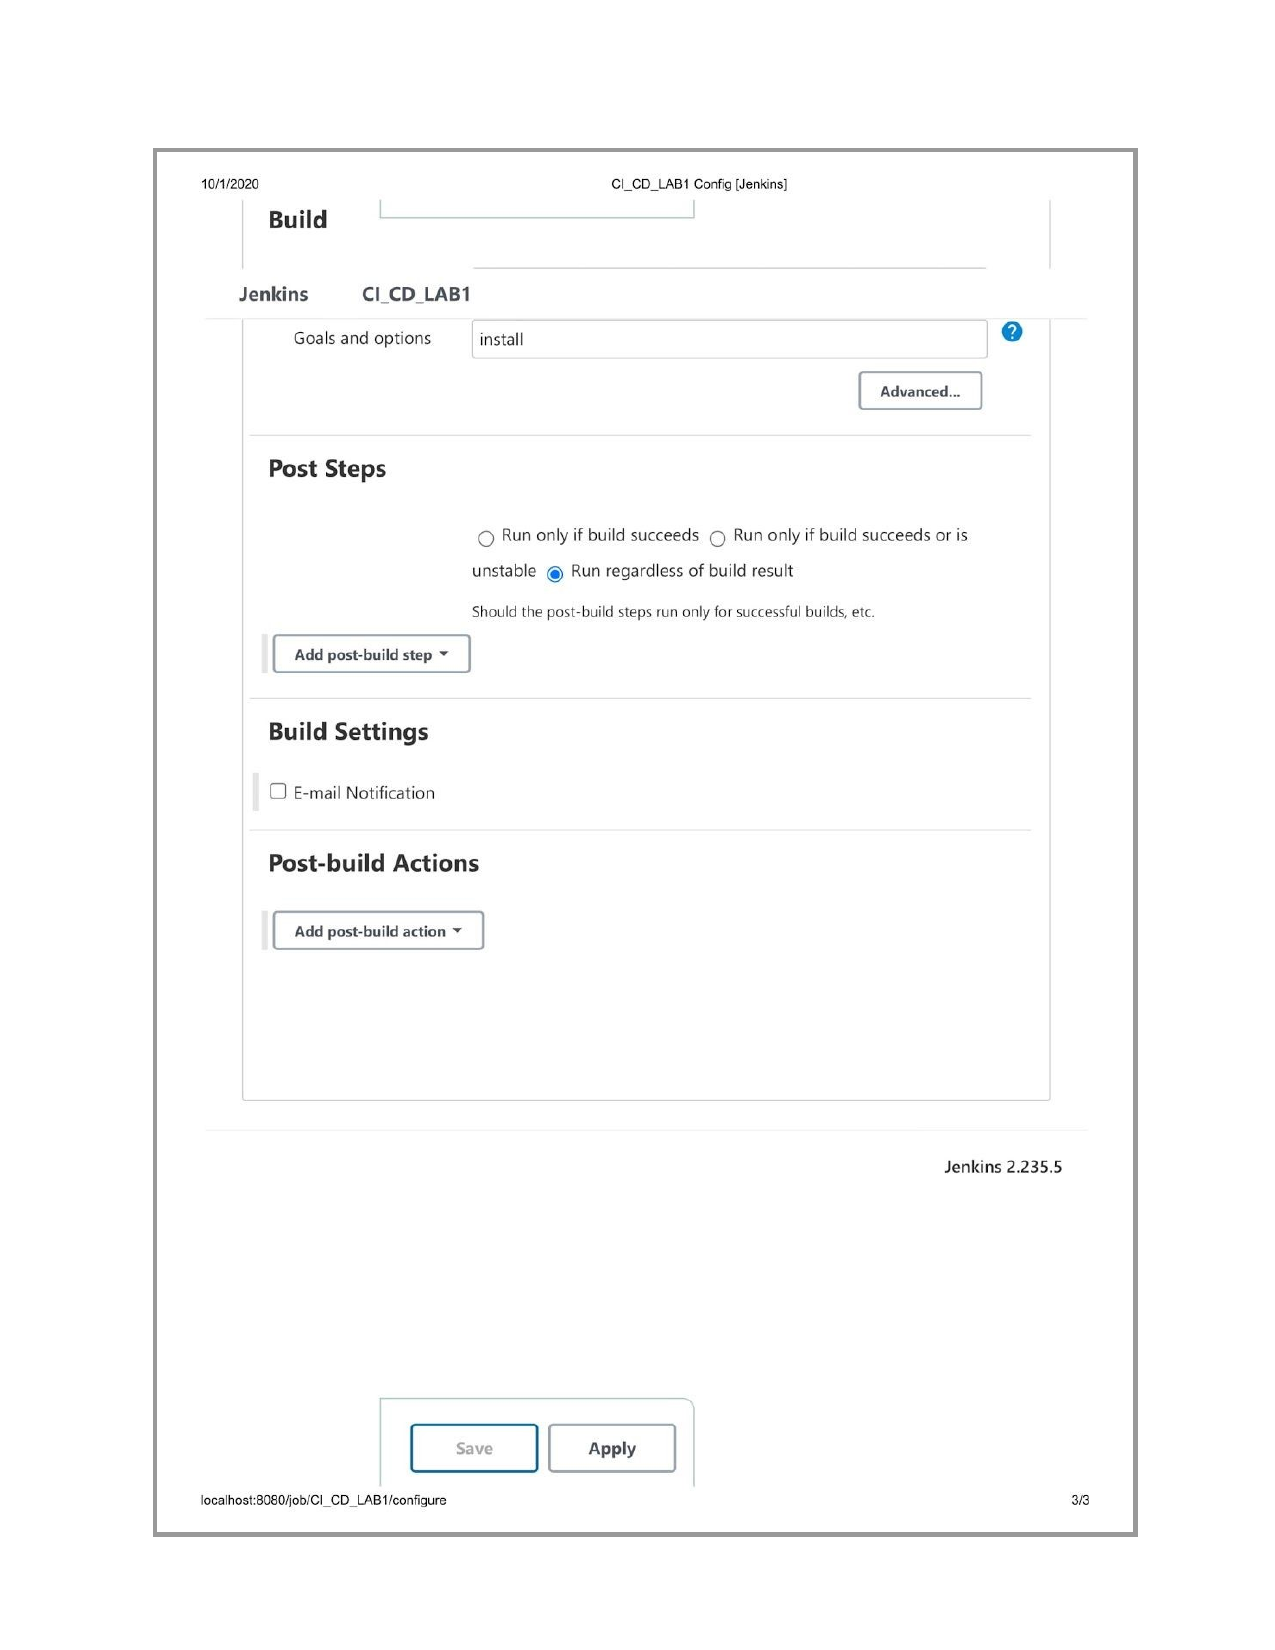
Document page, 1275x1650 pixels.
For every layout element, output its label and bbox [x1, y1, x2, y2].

picture [157, 152, 1133, 1532]
